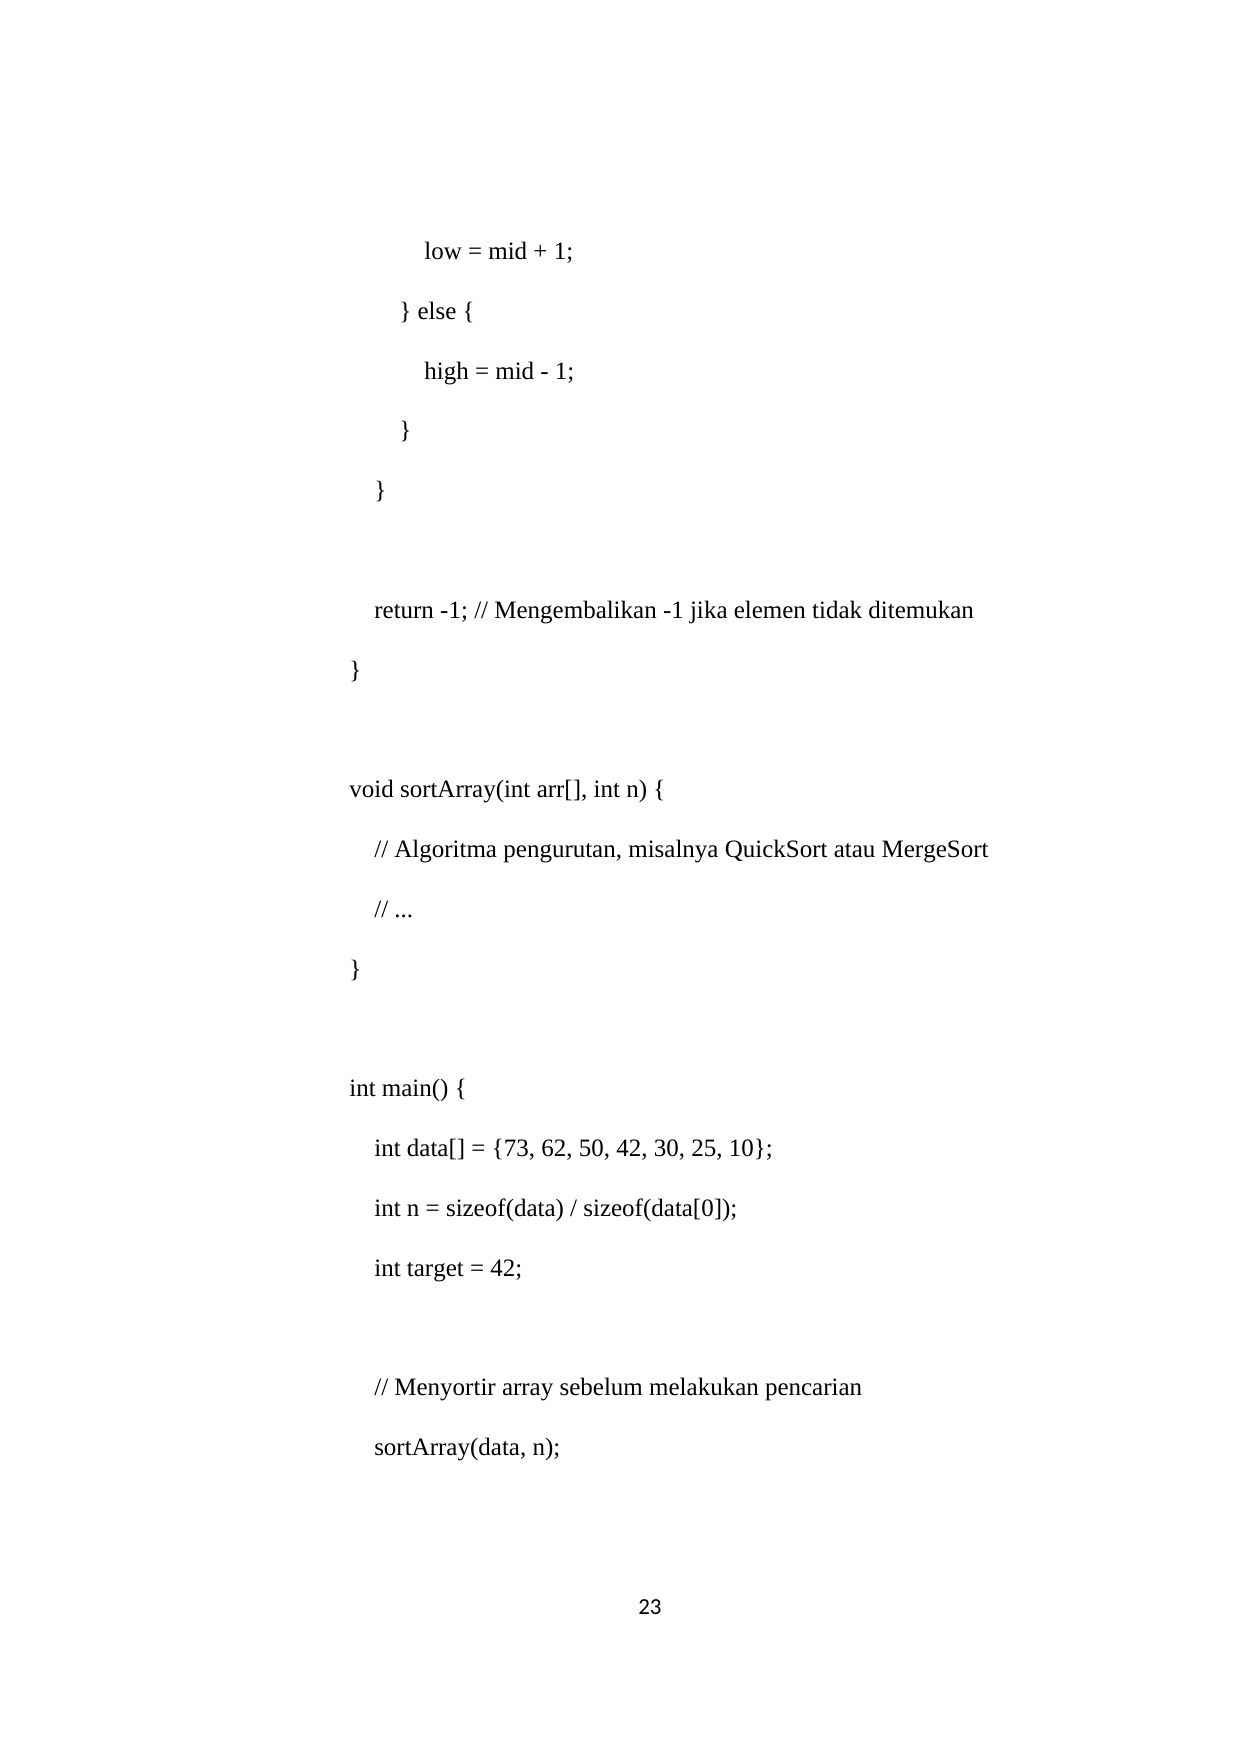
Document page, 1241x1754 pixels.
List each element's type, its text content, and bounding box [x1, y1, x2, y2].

text // Menyortir array sebelum melakukan pencarian [349, 1372, 1063, 1401]
text sortArray(data, n); [349, 1432, 1063, 1461]
text int data[] = {73, 62, 50, 42, 30, 25, 10}; [349, 1133, 1063, 1162]
text void sortArray(int arr[], int n) { [349, 774, 1063, 803]
text } [349, 475, 1063, 504]
text } [349, 416, 1063, 444]
text } [349, 655, 1063, 683]
text int main() { [349, 1073, 1063, 1102]
text // ... [349, 894, 1063, 923]
text } [349, 954, 1063, 982]
text // Algoritma pengurutan, misalnya QuickSort atau MergeSort [349, 834, 1063, 863]
text int target = 42; [349, 1253, 1063, 1281]
text } else { [349, 296, 1063, 325]
text low = mid + 1; [349, 236, 1063, 265]
text high = mid - 1; [349, 356, 1063, 384]
text return -1; // Mengembalikan -1 jika elemen tidak ditemukan [349, 595, 1063, 624]
text int n = sizeof(data) / sizeof(data[0]); [349, 1193, 1063, 1222]
